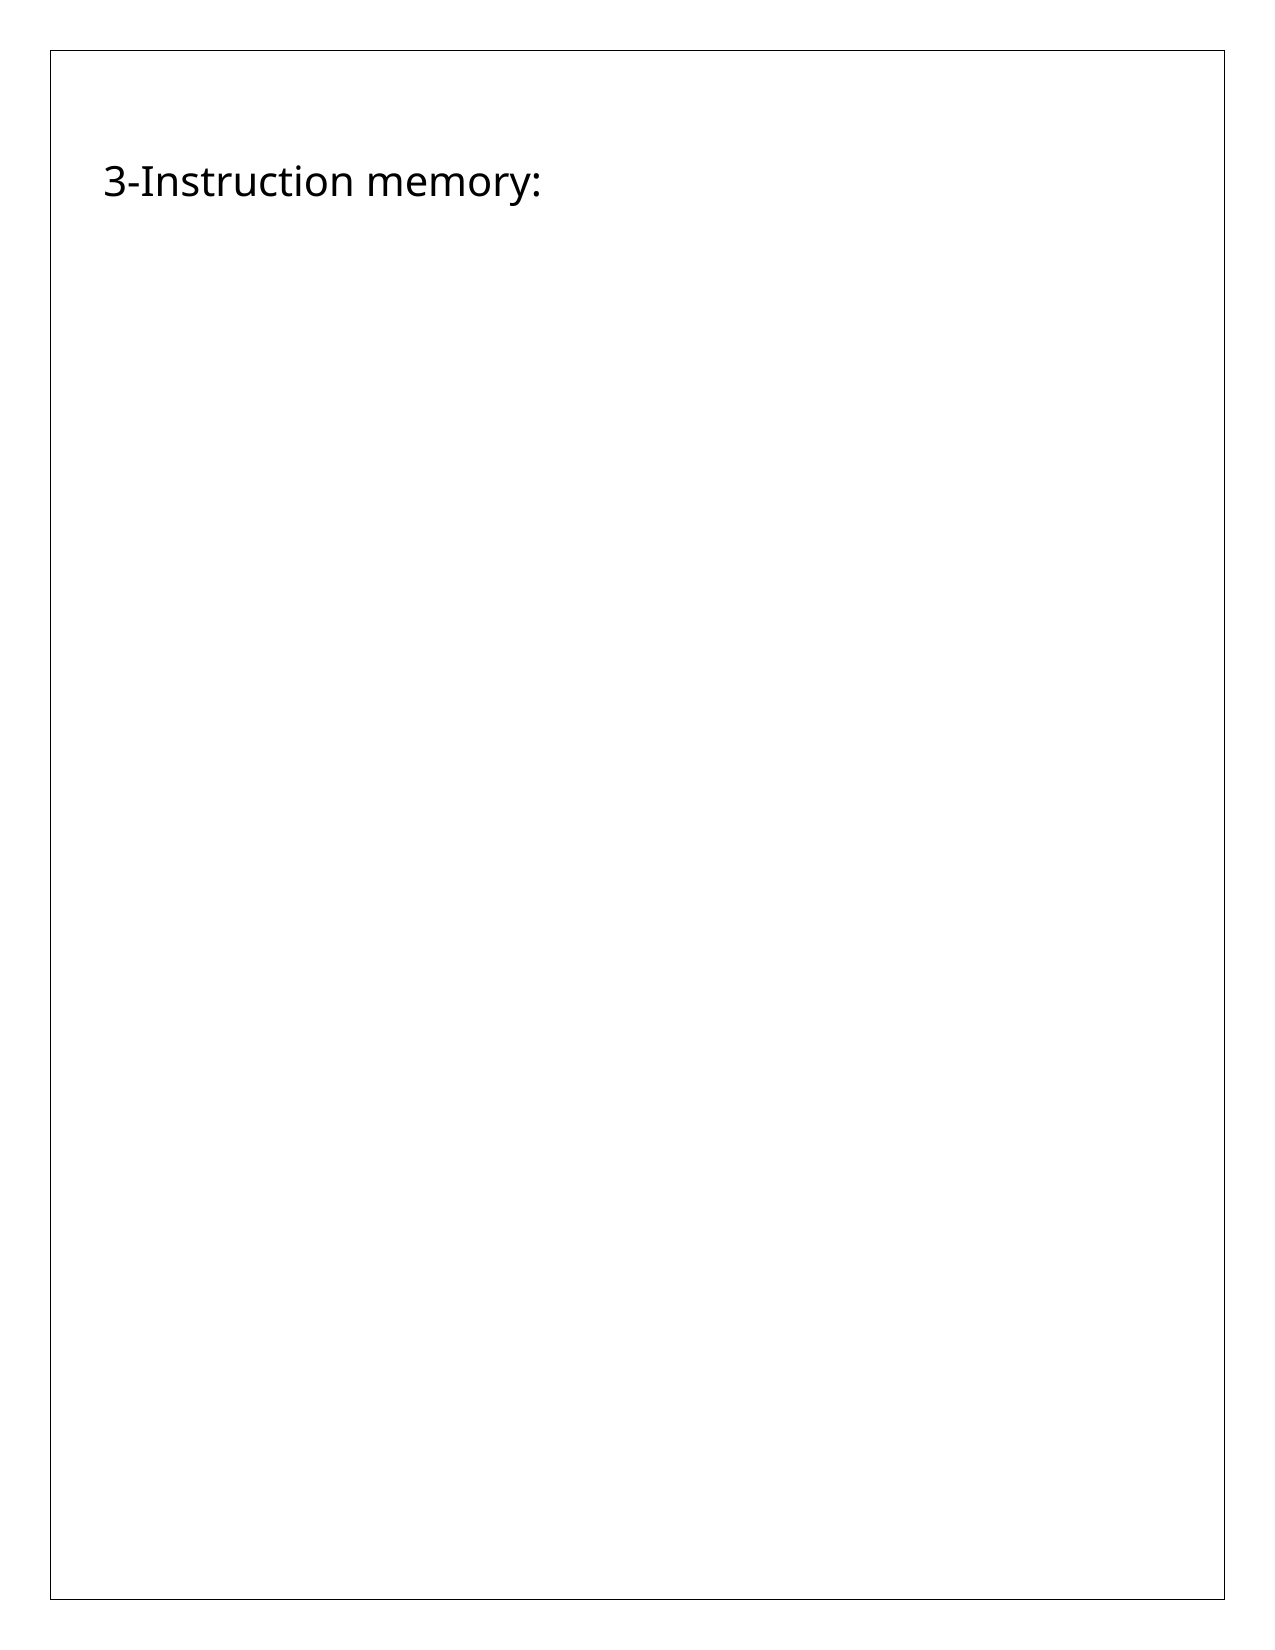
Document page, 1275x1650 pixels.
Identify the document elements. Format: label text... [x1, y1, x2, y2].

text 3-Instruction memory: [103, 152, 1125, 208]
